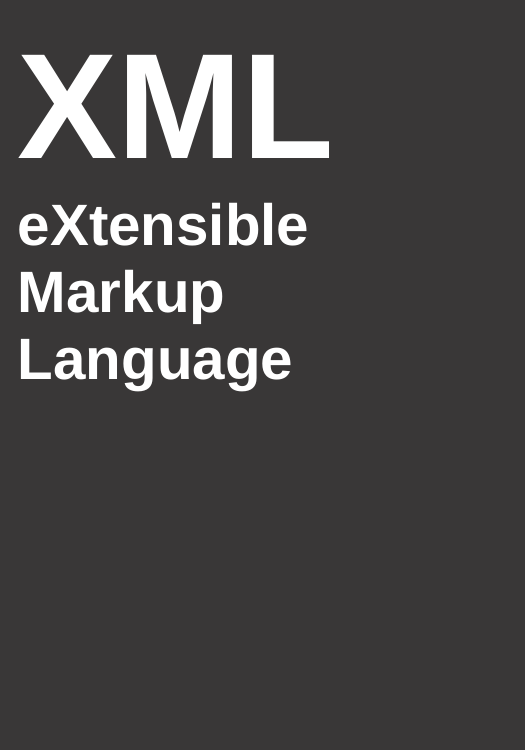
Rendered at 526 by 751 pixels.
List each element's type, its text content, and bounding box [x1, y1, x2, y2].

text eXtensible [18, 190, 507, 257]
text XML [18, 18, 507, 190]
text Language [18, 324, 507, 391]
text Markup [18, 257, 507, 324]
